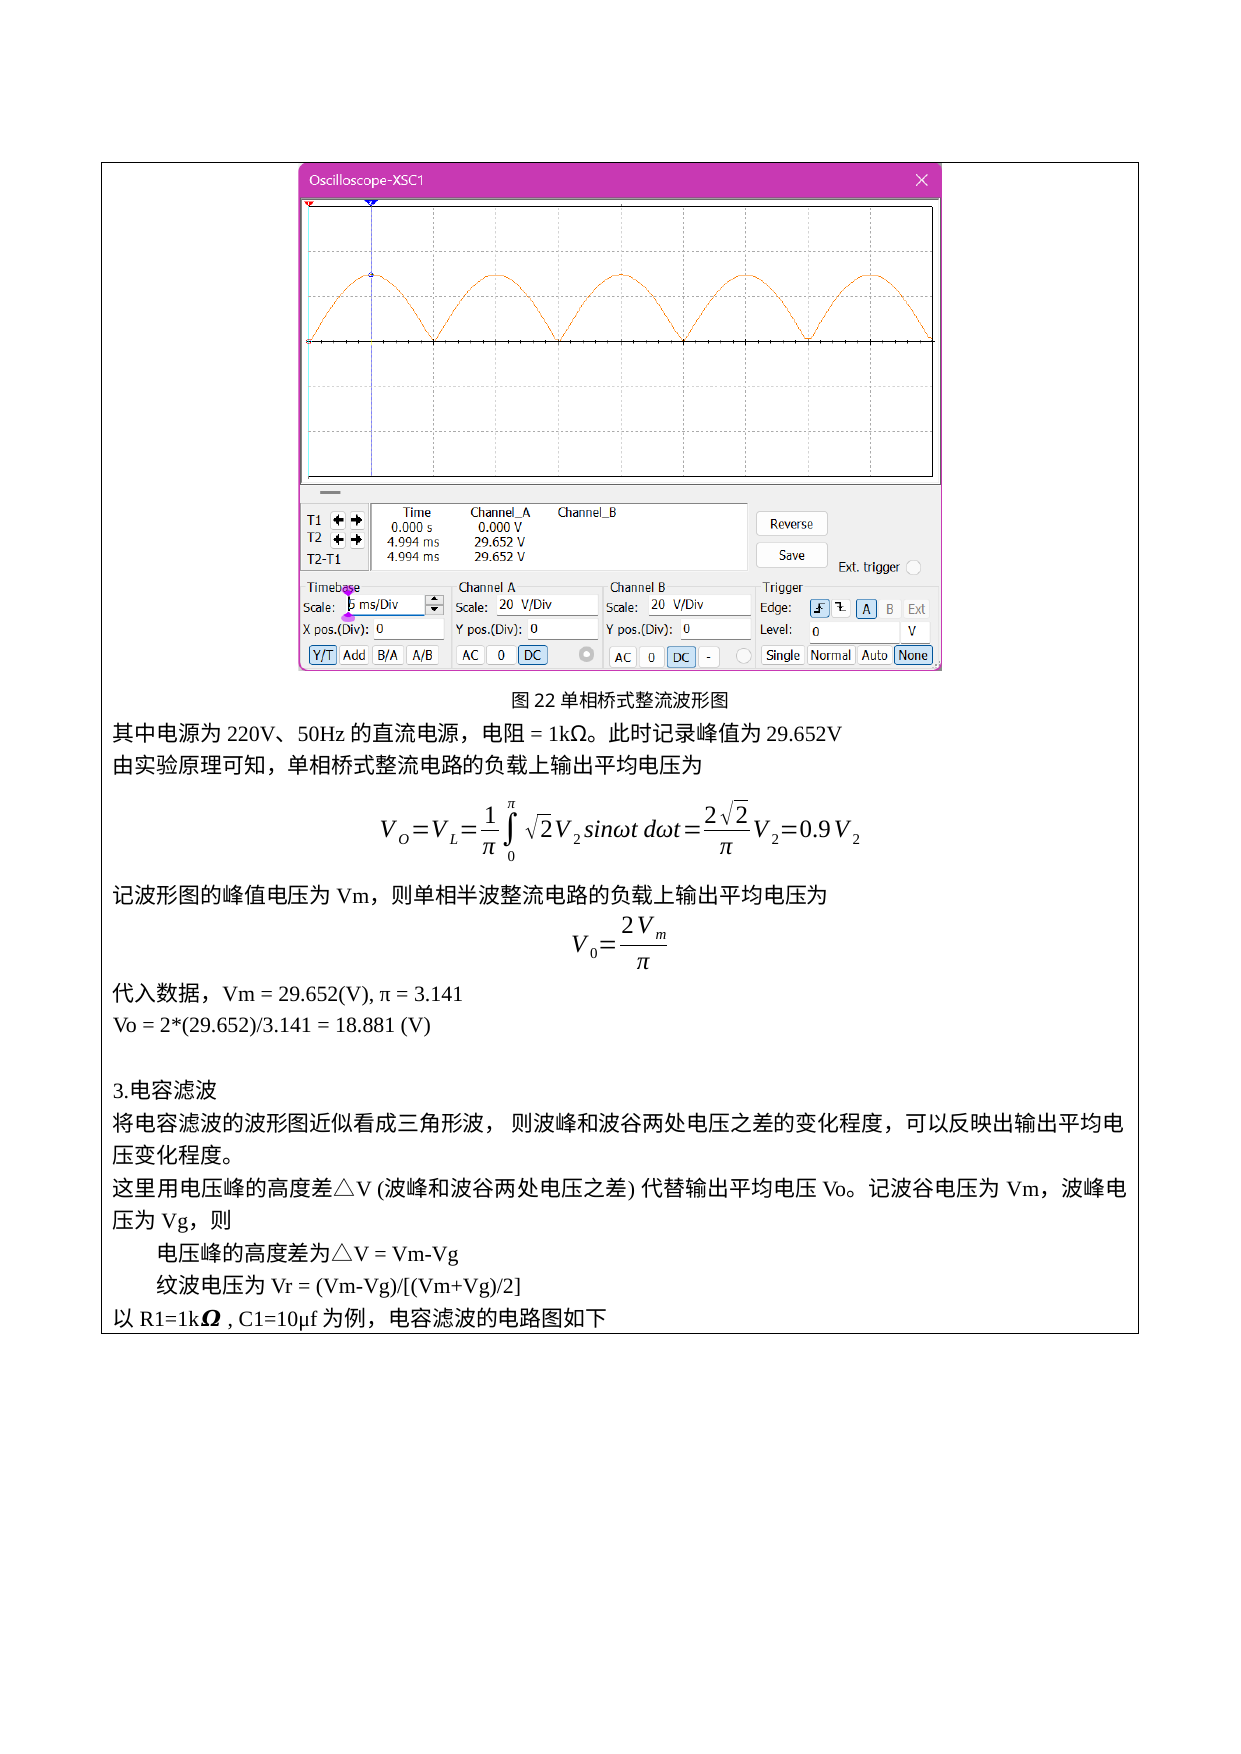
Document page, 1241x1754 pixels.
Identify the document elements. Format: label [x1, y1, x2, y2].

table_cell [102, 163, 1138, 1333]
picture [298, 163, 942, 671]
